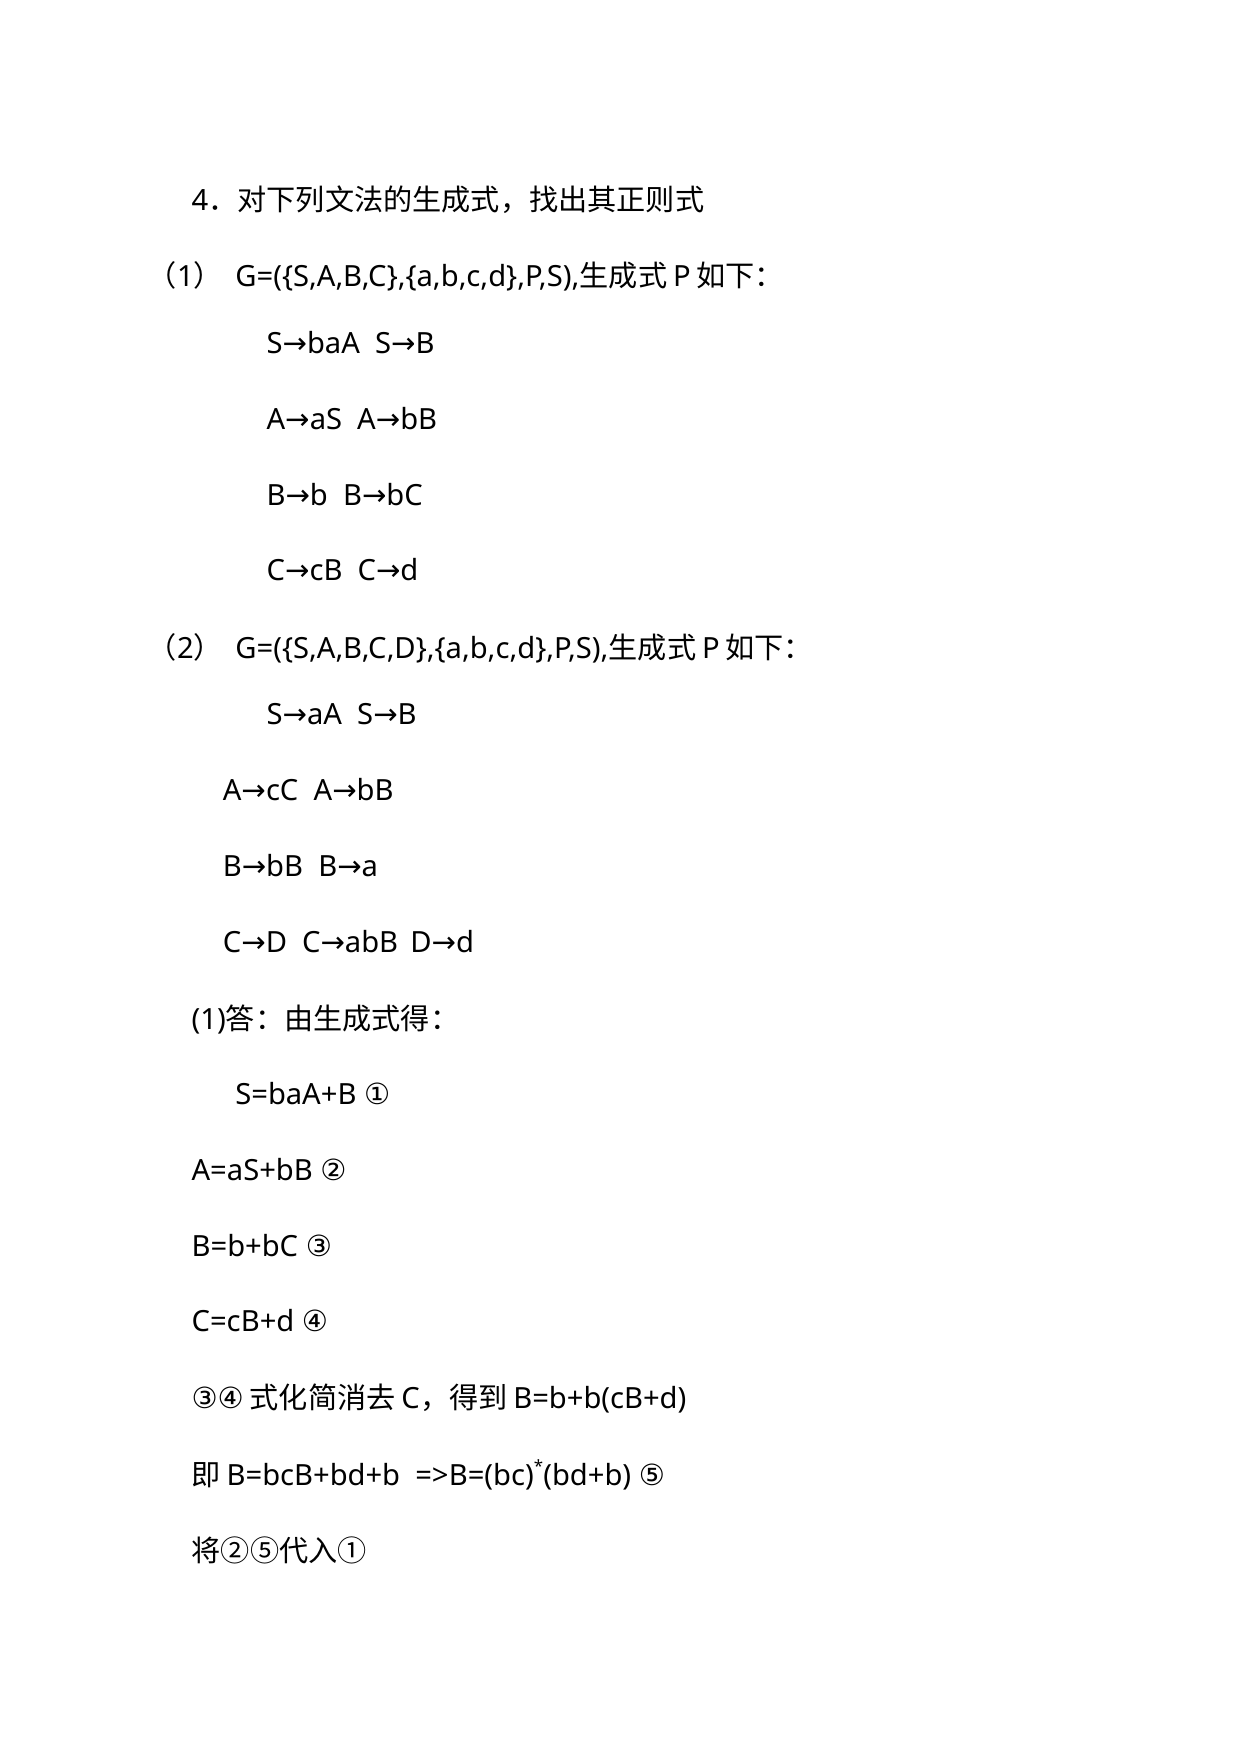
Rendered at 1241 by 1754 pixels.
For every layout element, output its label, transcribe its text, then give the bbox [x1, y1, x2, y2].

text 4．对下列文法的生成式，找出其正则式 [148, 164, 1092, 232]
text B→b B→bC [223, 460, 1092, 528]
text A=aS+bB ② [148, 1135, 1092, 1203]
text (1)答：由生成式得： [148, 983, 1092, 1051]
text 将②⑤代入① [148, 1515, 1092, 1583]
text 即B=bcB+bd+b =>B=(bc)*(bd+b) ⑤ [148, 1439, 1092, 1507]
text C→cB C→d [223, 536, 1092, 603]
text S→baA S→B [223, 308, 1092, 376]
text S→aA S→B [223, 679, 1092, 747]
text B→bB B→a [179, 831, 1092, 899]
text A→cC A→bB [179, 755, 1092, 823]
text ③④式化简消去C，得到B=b+b(cB+d) [148, 1362, 1092, 1430]
list G=({S,A,B,C,D},{a,b,c,d},P,S),生成式P如下： [148, 611, 1092, 679]
text B=b+bC ③ [148, 1211, 1092, 1279]
text S=baA+B ① [148, 1059, 1092, 1127]
text C→D C→abB D→d [179, 907, 1092, 975]
text A→aS A→bB [223, 384, 1092, 452]
text C=cB+d ④ [148, 1287, 1092, 1354]
list G=({S,A,B,C},{a,b,c,d},P,S),生成式P如下： [148, 240, 1092, 308]
